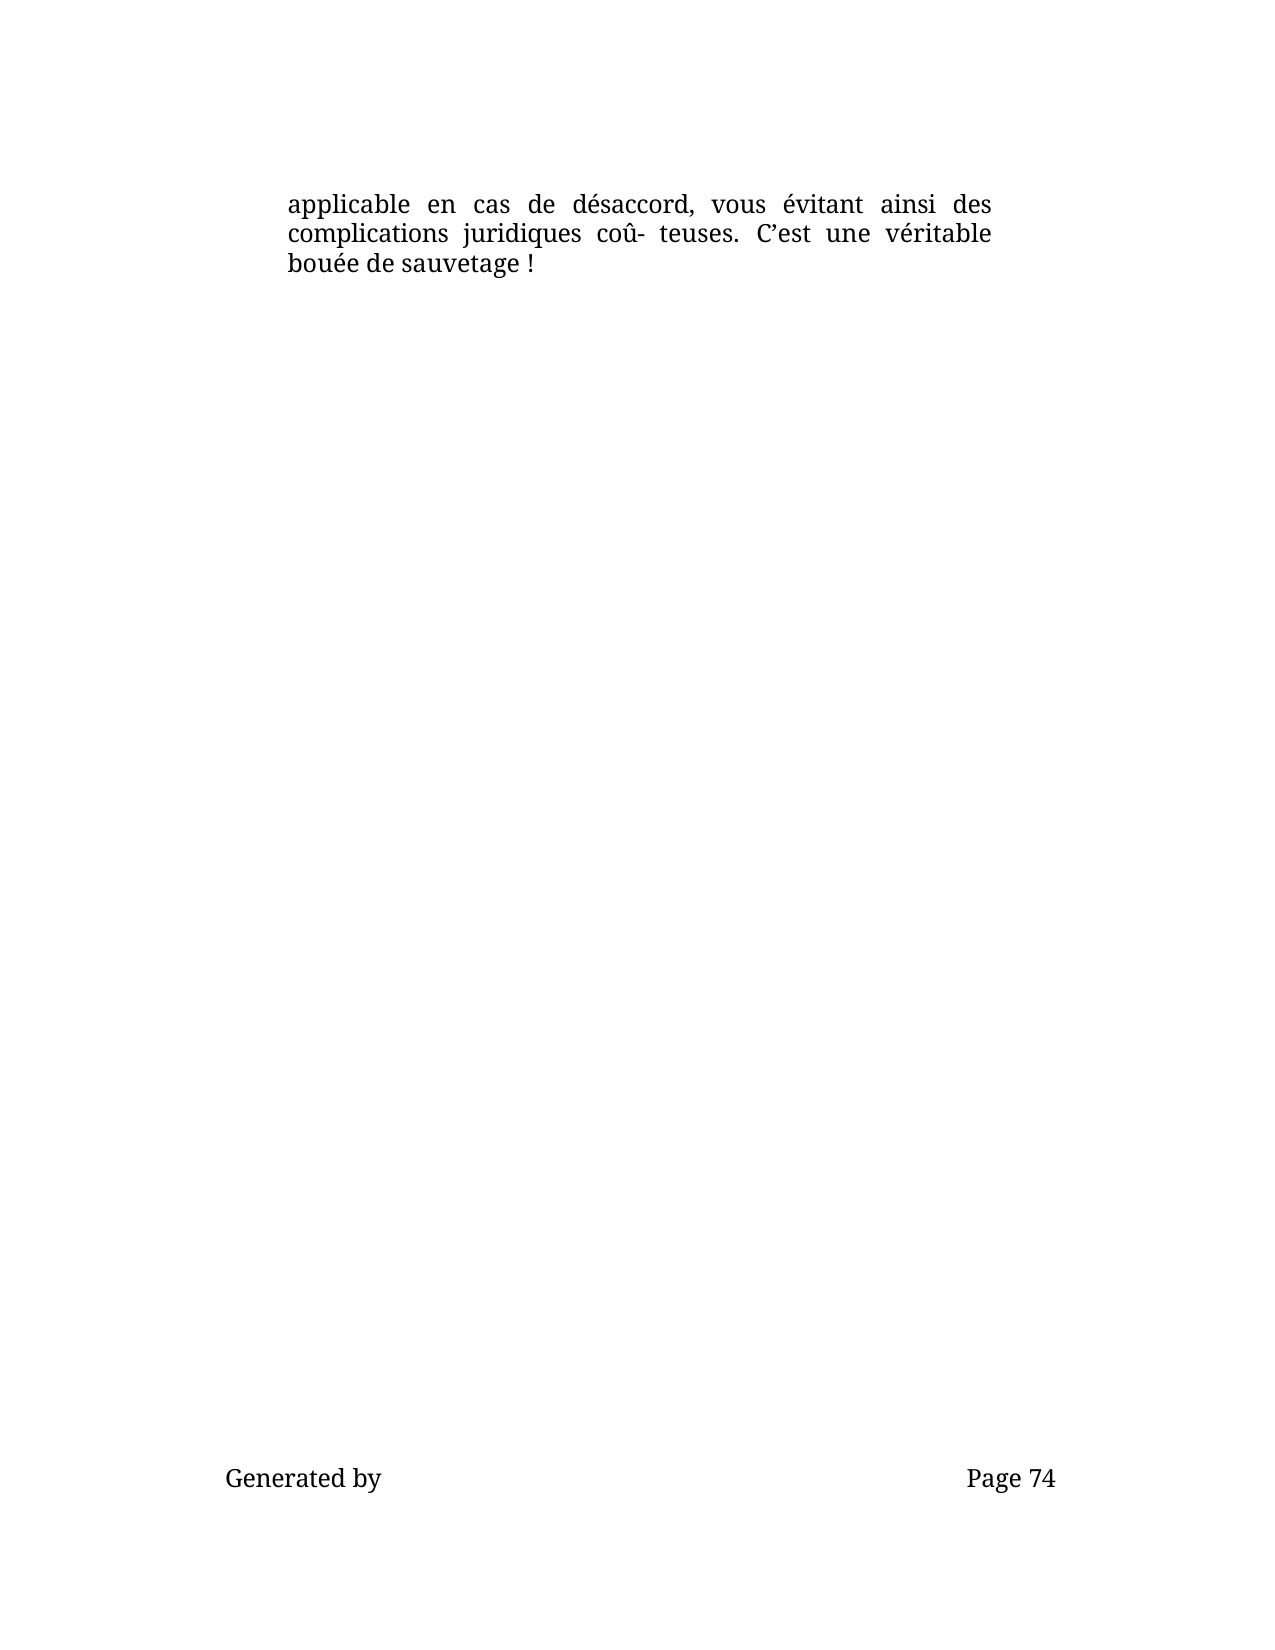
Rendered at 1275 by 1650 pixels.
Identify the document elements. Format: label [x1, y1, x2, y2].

text [287, 189, 992, 279]
